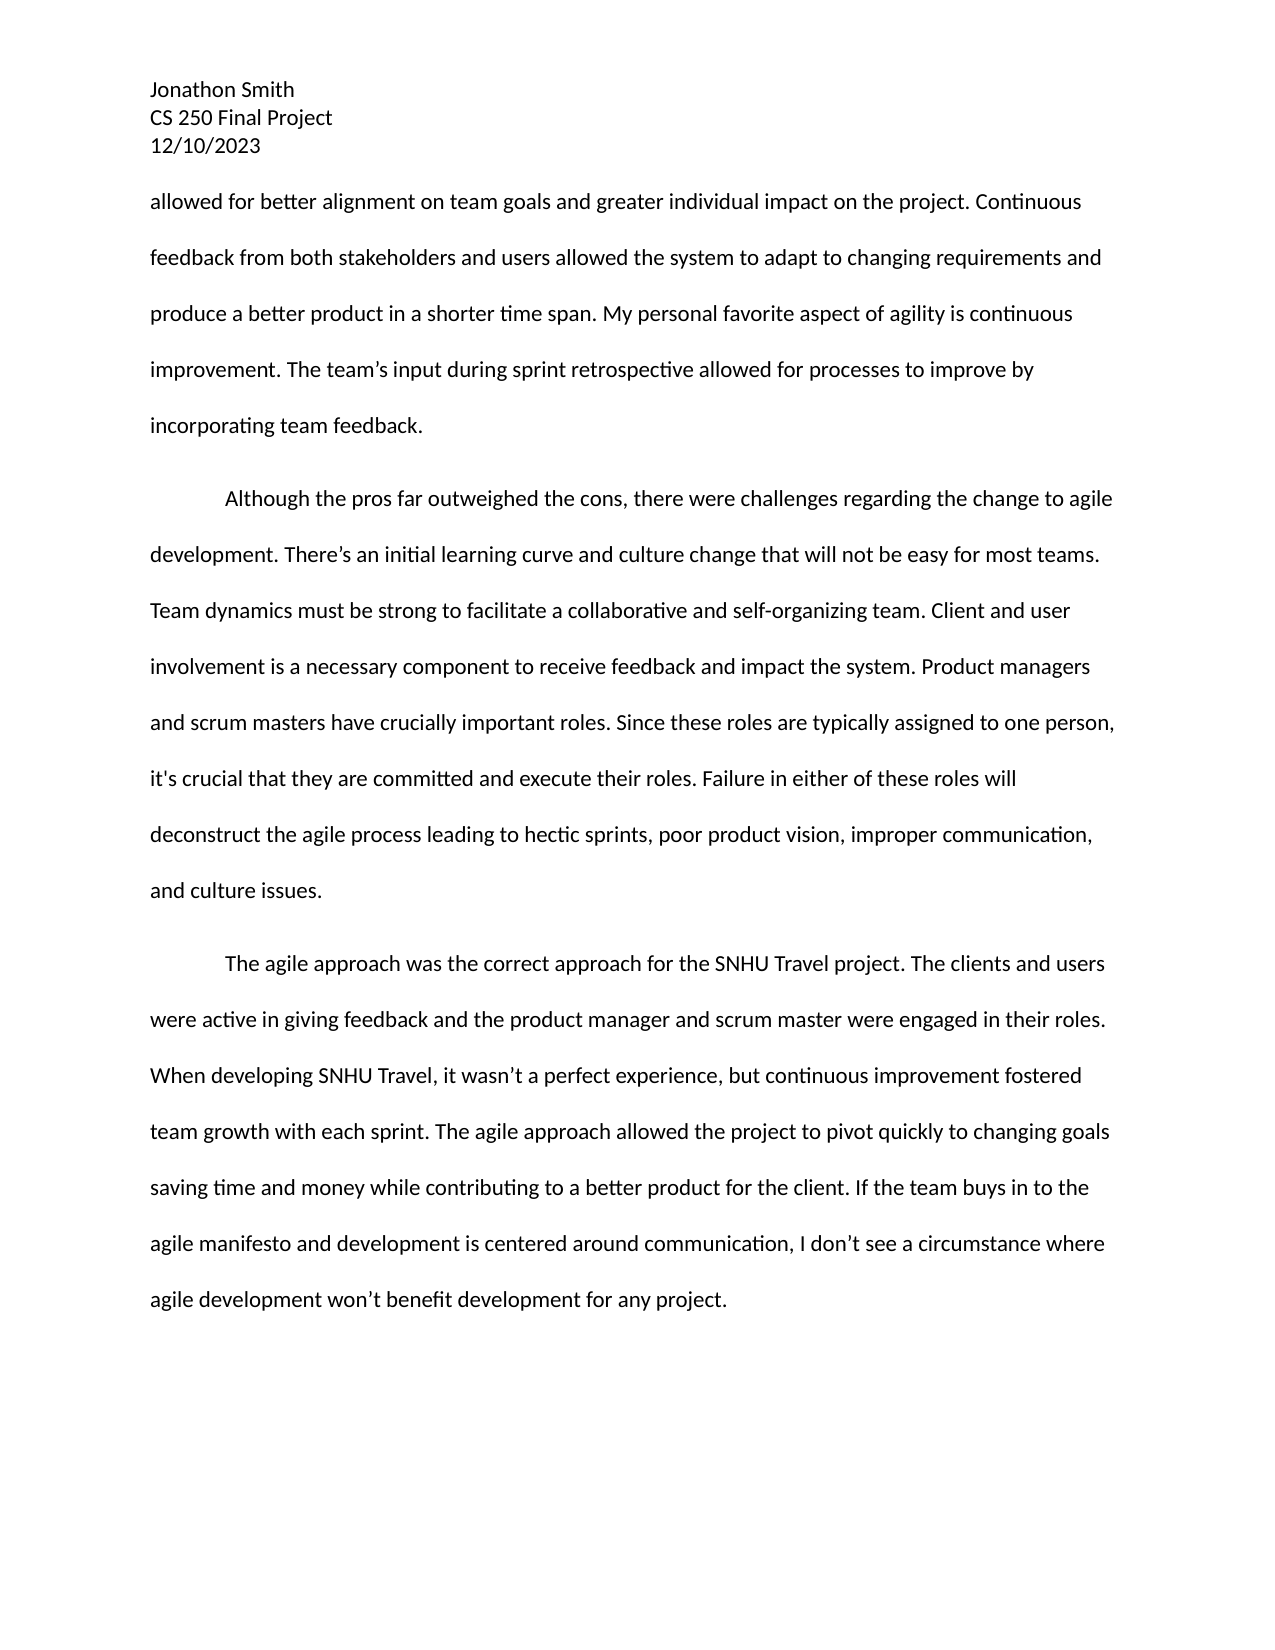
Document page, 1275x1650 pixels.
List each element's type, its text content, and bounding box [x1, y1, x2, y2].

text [150, 187, 1125, 439]
text The agile approach was the correct approach for the SNHU Travel project. The clients and users were active in giving feedback and the product manager and scrum master were engaged in their roles. When developing SNHU Travel, it wasn’t a perfect experience, but continuous improvement fostered team growth with each sprint. The agile approach allowed the project to pivot quickly to changing goals saving time and money while contributing to a better product for the client. If the team buys in to the agile manifesto and development is centered around communication, I don’t see a circumstance where agile development won’t benefit development for any project. [150, 949, 1125, 1313]
text Although the pros far outweighed the cons, there were challenges regarding the change to agile development. There’s an initial learning curve and culture change that will not be easy for most teams. Team dynamics must be strong to facilitate a collaborative and self-organizing team. Client and user involvement is a necessary component to receive feedback and impact the system. Product managers and scrum masters have crucially important roles. Since these roles are typically assigned to one person, it's crucial that they are committed and execute their roles. Failure in either of these roles will deconstruct the agile process leading to hectic sprints, poor product vision, improper communication, and culture issues. [150, 484, 1125, 904]
